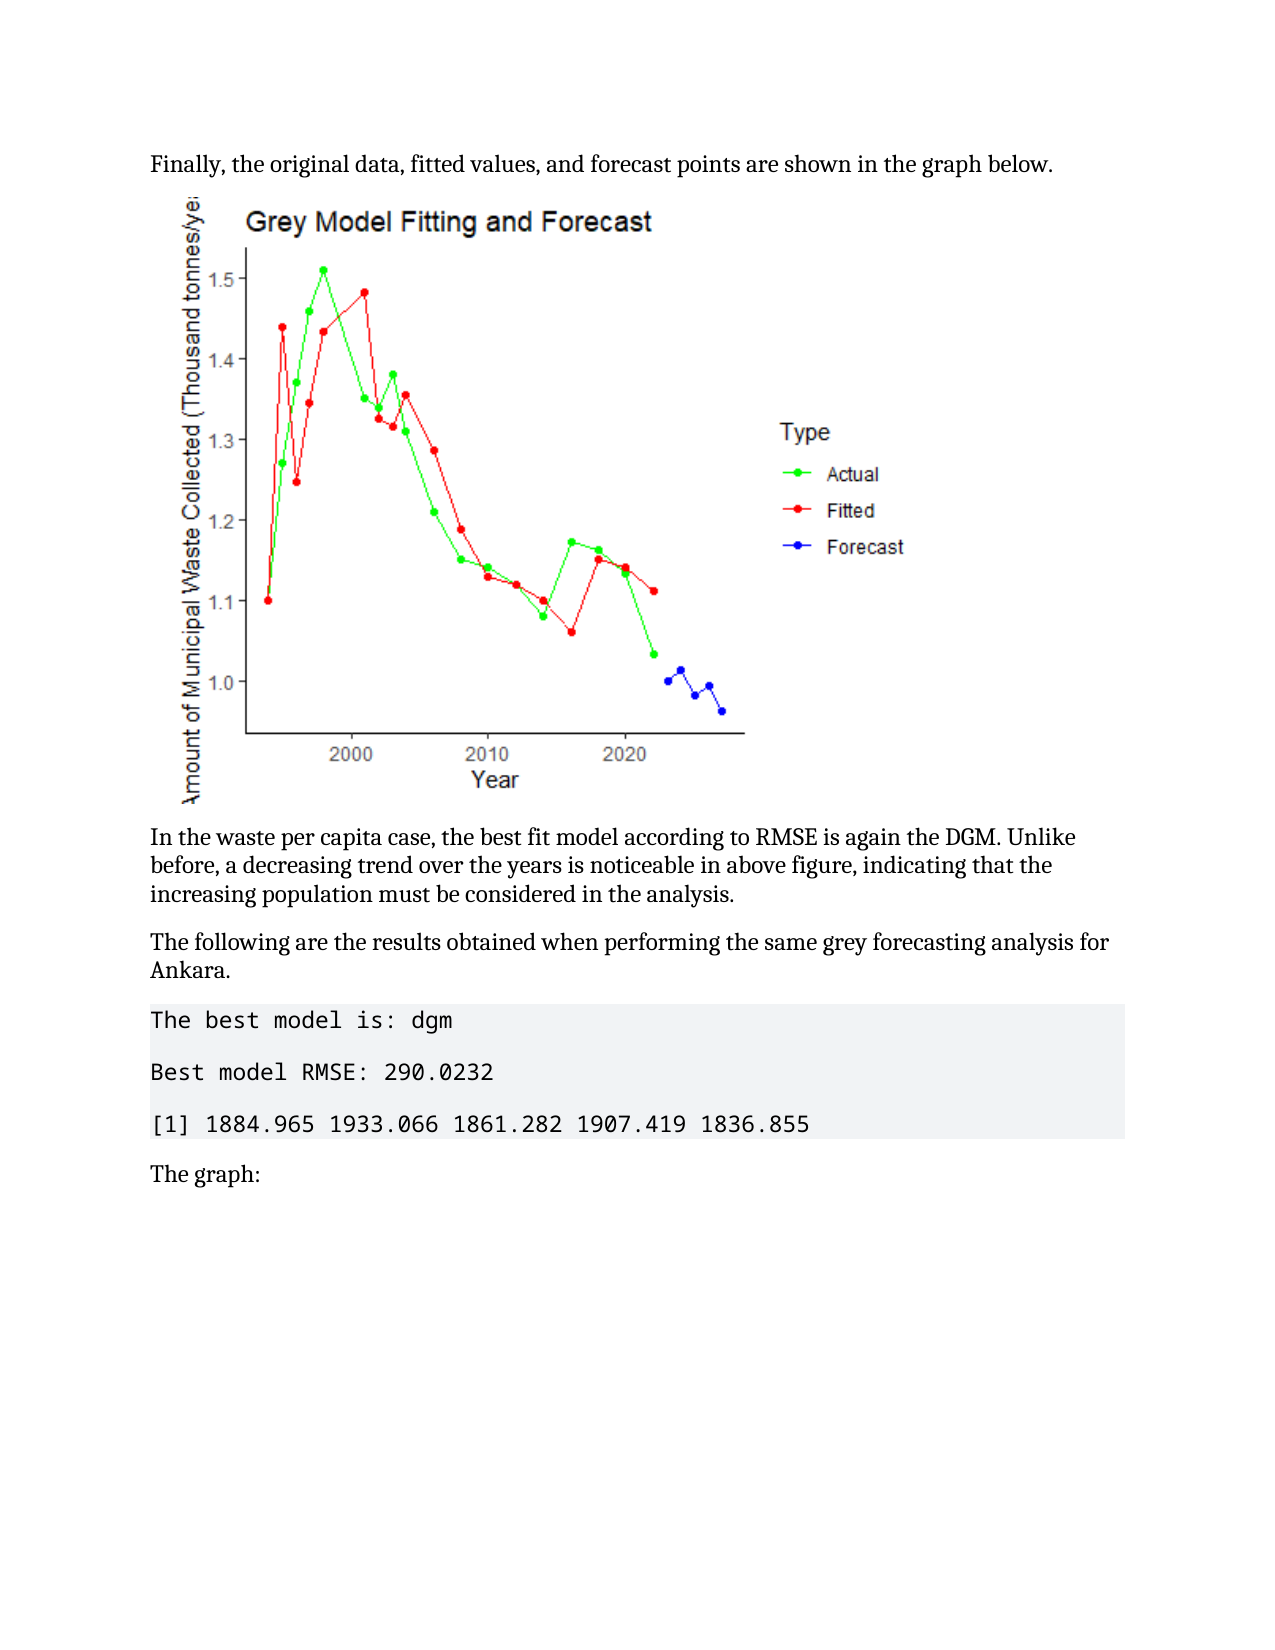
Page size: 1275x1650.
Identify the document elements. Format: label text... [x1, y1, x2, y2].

picture [168, 197, 927, 804]
text The following are the results obtained when performing the same grey forecasting analysis for Ankara. [150, 928, 1125, 985]
text The best model is: dgm [150, 1004, 1125, 1035]
text The graph: [150, 1160, 1125, 1189]
text In the waste per capita case, the best fit model according to RMSE is again the DGM. Unlike before, a decreasing trend over the years is noticeable in above figure, indicating that the increasing population must be considered in the analysis. [150, 823, 1125, 909]
text Finally, the original data, fitted values, and forecast points are shown in the graph below. [150, 150, 1125, 179]
text [1] 1884.965 1933.066 1861.282 1907.419 1836.855 [150, 1108, 1125, 1139]
text Best model RMSE: 290.0232 [150, 1056, 1125, 1087]
